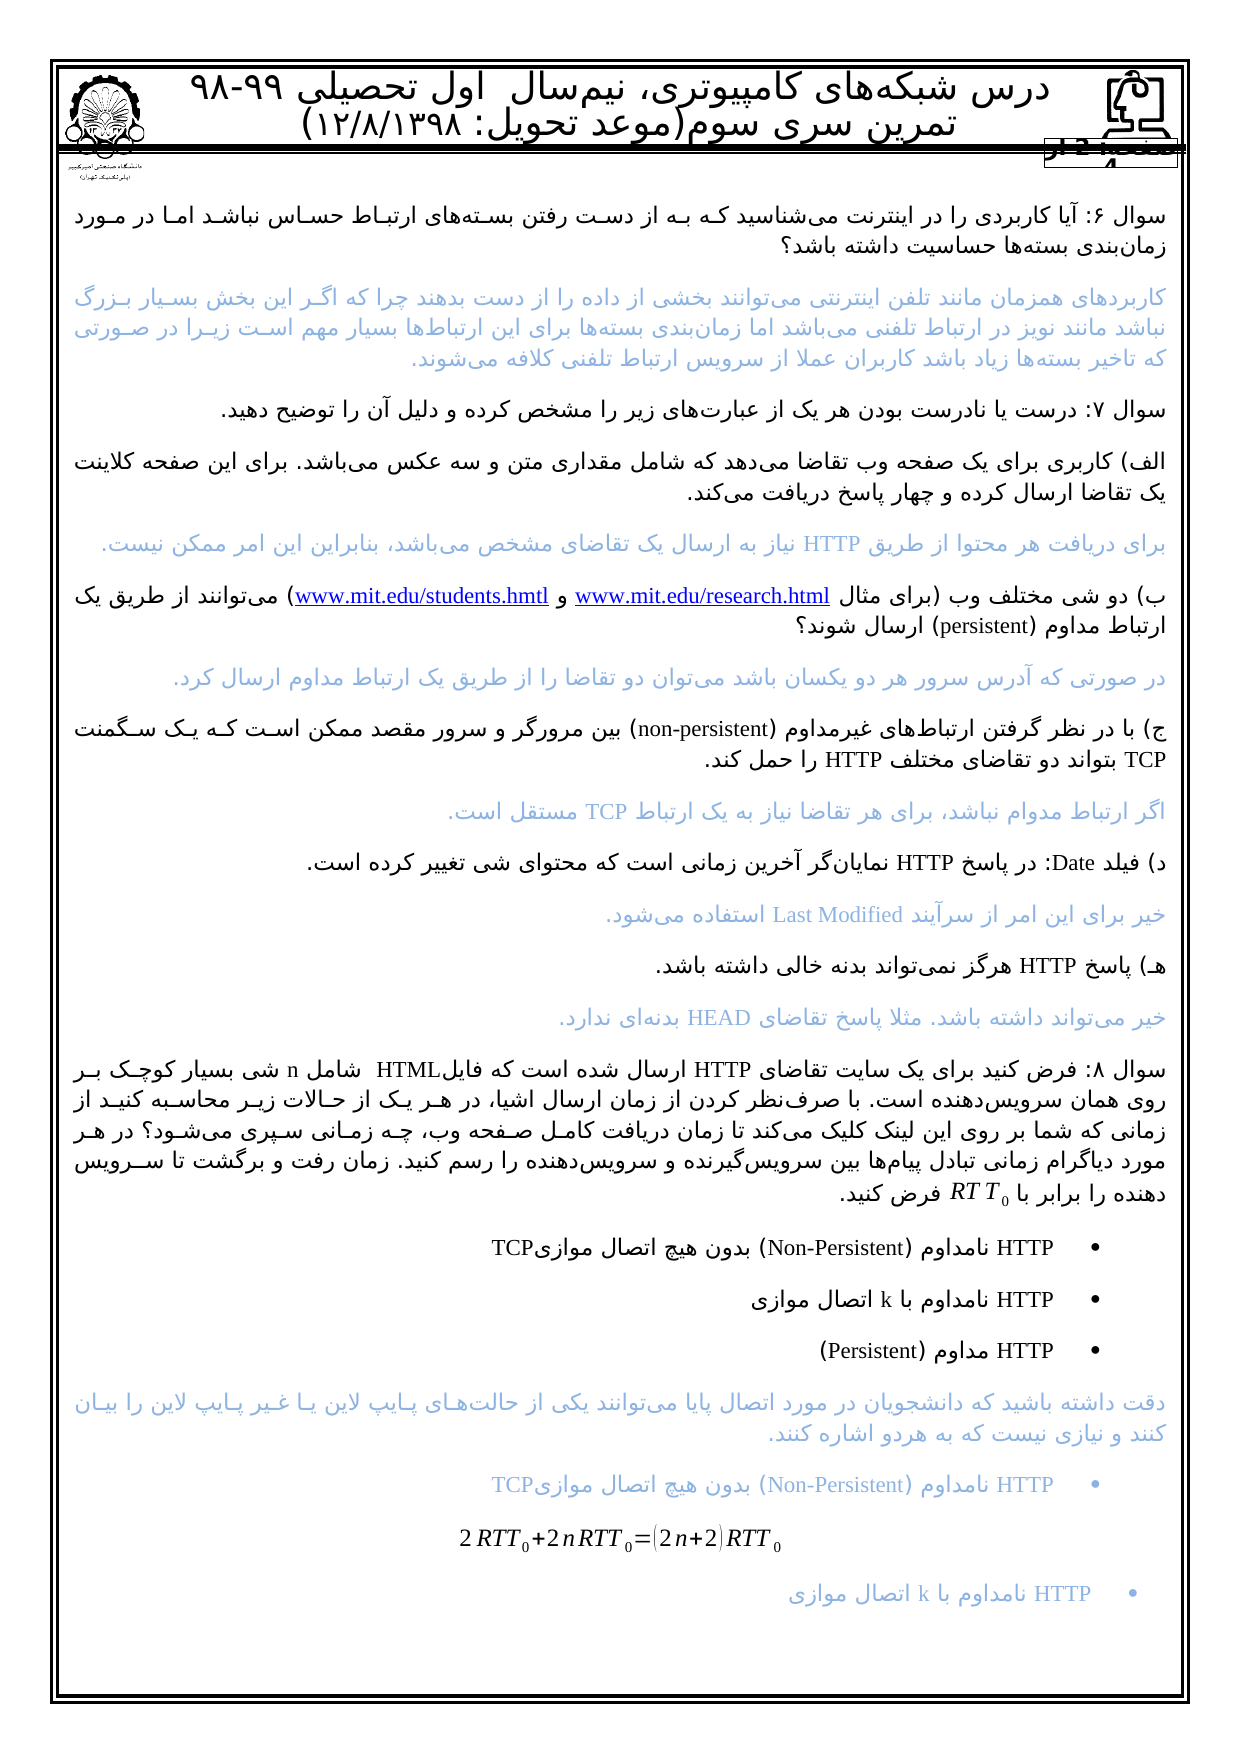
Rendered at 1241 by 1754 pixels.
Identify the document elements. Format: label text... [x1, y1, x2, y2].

picture [1100, 70, 1172, 138]
text خیر می‌تواند داشته باشد. مثلا پاسخ تقاضای HEAD بدنه‌ای ندارد. [74, 1004, 1166, 1031]
text اگر ارتباط مدوام نباشد، برای هر تقاضا نیاز به یک ارتباط TCP مستقل است. [74, 798, 1166, 824]
text در صورتی که آدرس سرور هر دو یکسان باشد می‌توان دو تقاضا را از طریق یک ارتباط مداوم ارسال کرد. [74, 664, 1166, 691]
picture [65, 75, 145, 144]
list HTTP نامداوم با k اتصال موازی [74, 1580, 1129, 1607]
text کاربردهای همزمان مانند تلفن اینترنتی می‌توانند بخشی از داده را از دست بدهند چرا که اگر این بخش بسیار بزرگ نباشد مانند نویز در ارتباط تلفنی می‌باشد اما زمان‌بندی بسته‌ها برای این ارتباط‌ها بسیار مهم است زیرا در صورتی که تاخیر بسته‌ها زیاد باشد کاربران عملا از سرویس ارتباط تلفنی کلافه می‌شوند. [74, 284, 1166, 372]
list HTTP نامداوم (Non-Persistent) بدون هیچ اتصال موازیTCP [74, 1234, 1091, 1261]
list HTTP مداوم (Persistent) [74, 1337, 1091, 1364]
text برای دریافت هر محتوا از طریق HTTP نیاز به ارسال یک تقاضای مشخص می‌باشد، بنابراین این امر ممکن نیست. [74, 530, 1166, 557]
text دقت داشته باشید که دانشجویان در مورد اتصال پایا می‌توانند یکی از حالت‌های پایپ لاین یا غیر پایپ لاین را بیان کنند و نیازی نیست که به هردو اشاره کنند. [74, 1389, 1166, 1446]
text خیر برای این امر از سرآیند Last Modified‌ استفاده می‌شود. [74, 901, 1166, 928]
picture [65, 154, 145, 181]
text د) فیلد Date: در پاسخ HTTP نمایان‌گر آخرین زمانی است که محتوای شی تغییر کرده است. [74, 849, 1166, 876]
text ج) با در نظر گرفتن ارتباط‌های غیرمداوم (non-persistent) بین مرورگر و سرور مقصد ممکن است که یک سگمنت TCP بتواند دو تقاضای مختلف HTTP را حمل کند. [74, 716, 1166, 773]
text هـ) پاسخ HTTP هرگز نمی‌تواند بدنه خالی داشته باشد. [74, 952, 1166, 979]
text الف) کاربری برای یک صفحه وب تقاضا می‌دهد که شامل مقداری متن و سه عکس می‌باشد. برای این صفحه کلاینت یک تقاضا ارسال کرده و چهار پاسخ دریافت می‌کند. [74, 448, 1166, 505]
text ب) دو شی‌ مختلف وب (برای مثال www.mit.edu/research.html و www.mit.edu/students.hmtl) می‌توانند از طریق یک ارتباط مداوم (persistent) ارسال شوند؟ [74, 582, 1166, 639]
list HTTP نامداوم (Non-Persistent) بدون هیچ اتصال موازیTCP [74, 1471, 1091, 1498]
text سوال ۶: آیا کاربردی را در اینترنت می‌شناسید که به از دست رفتن بسته‌های ارتباط حساس نباشد اما در مورد زمان‌بندی بسته‌ها حساسیت داشته باشد؟ [74, 202, 1166, 259]
list HTTP نامداوم با k اتصال موازی [74, 1286, 1091, 1313]
text سوال ۷: درست یا نادرست بودن هر یک از عبارت‌های زیر را مشخص کرده و دلیل آن را توضیح دهید. [74, 397, 1166, 423]
text سوال ۸: فرض کنید برای یک سایت تقاضای HTTP ارسال شده است که فایلHTML شامل n شی بسیار کوچک بر روی همان سرویس‌دهنده است. با صرف‌نظر کردن از زمان ارسال اشیا، در هر یک از حالات زیر محاسبه کنید از زمانی که شما بر روی این لینک کلیک می‌کند تا زمان دریافت کامل صفحه وب، چه زمانی سپری می‌شود؟ در هر مورد دیاگرام زمانی تبادل پیام‌ها بین سرویس‌گیرنده و سرویس‌دهنده را رسم کنید. زمان رفت و برگشت تا سرویس دهنده را برابر با فرض کنید. [74, 1056, 1166, 1209]
